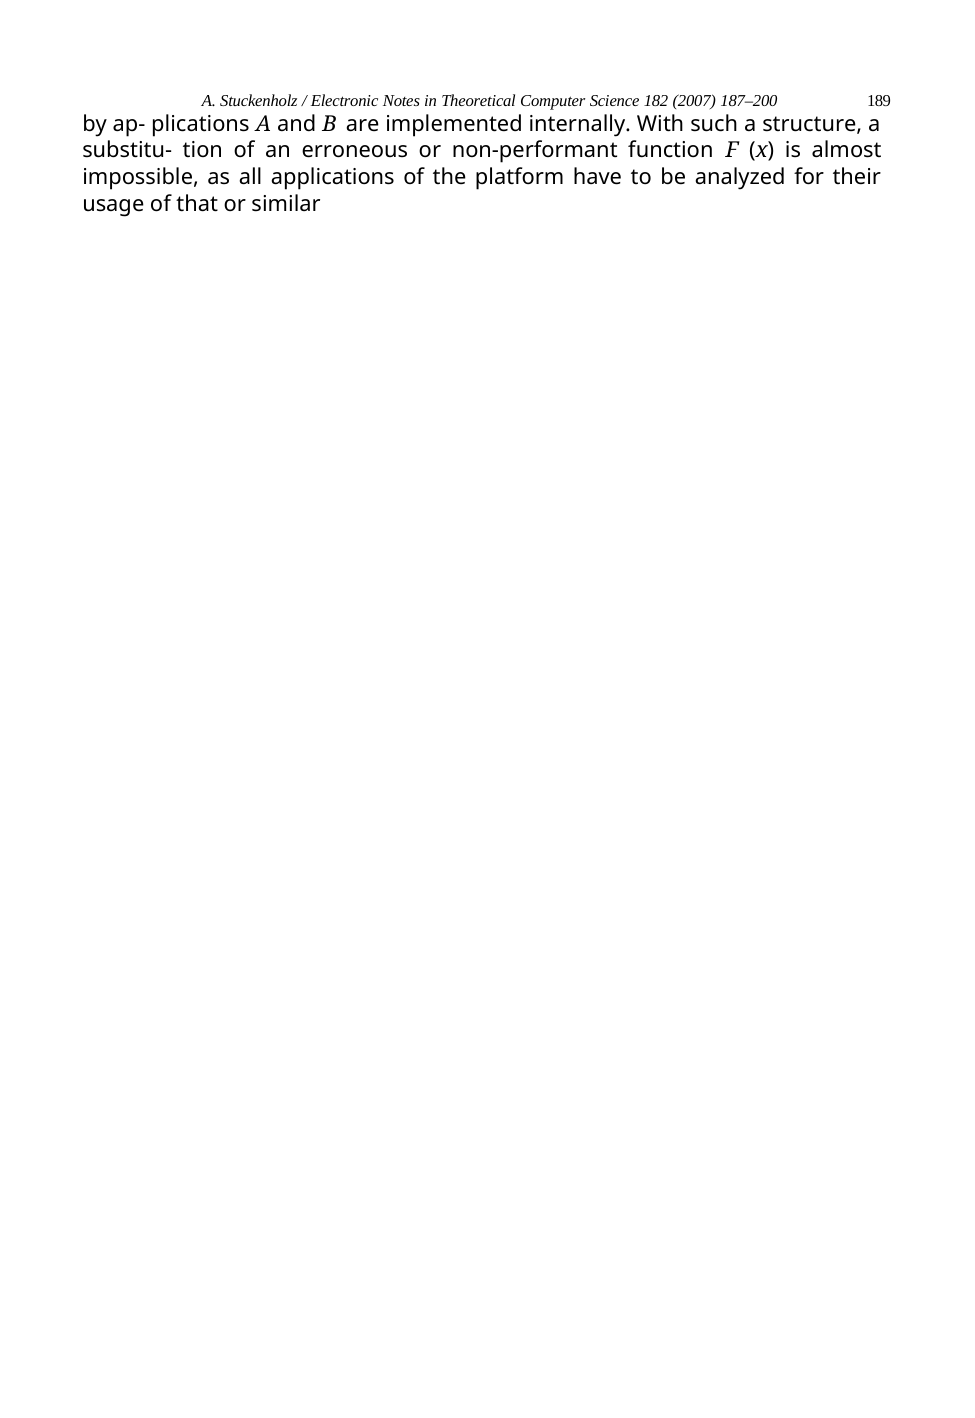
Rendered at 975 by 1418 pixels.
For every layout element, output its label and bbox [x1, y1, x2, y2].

text [82, 110, 882, 218]
